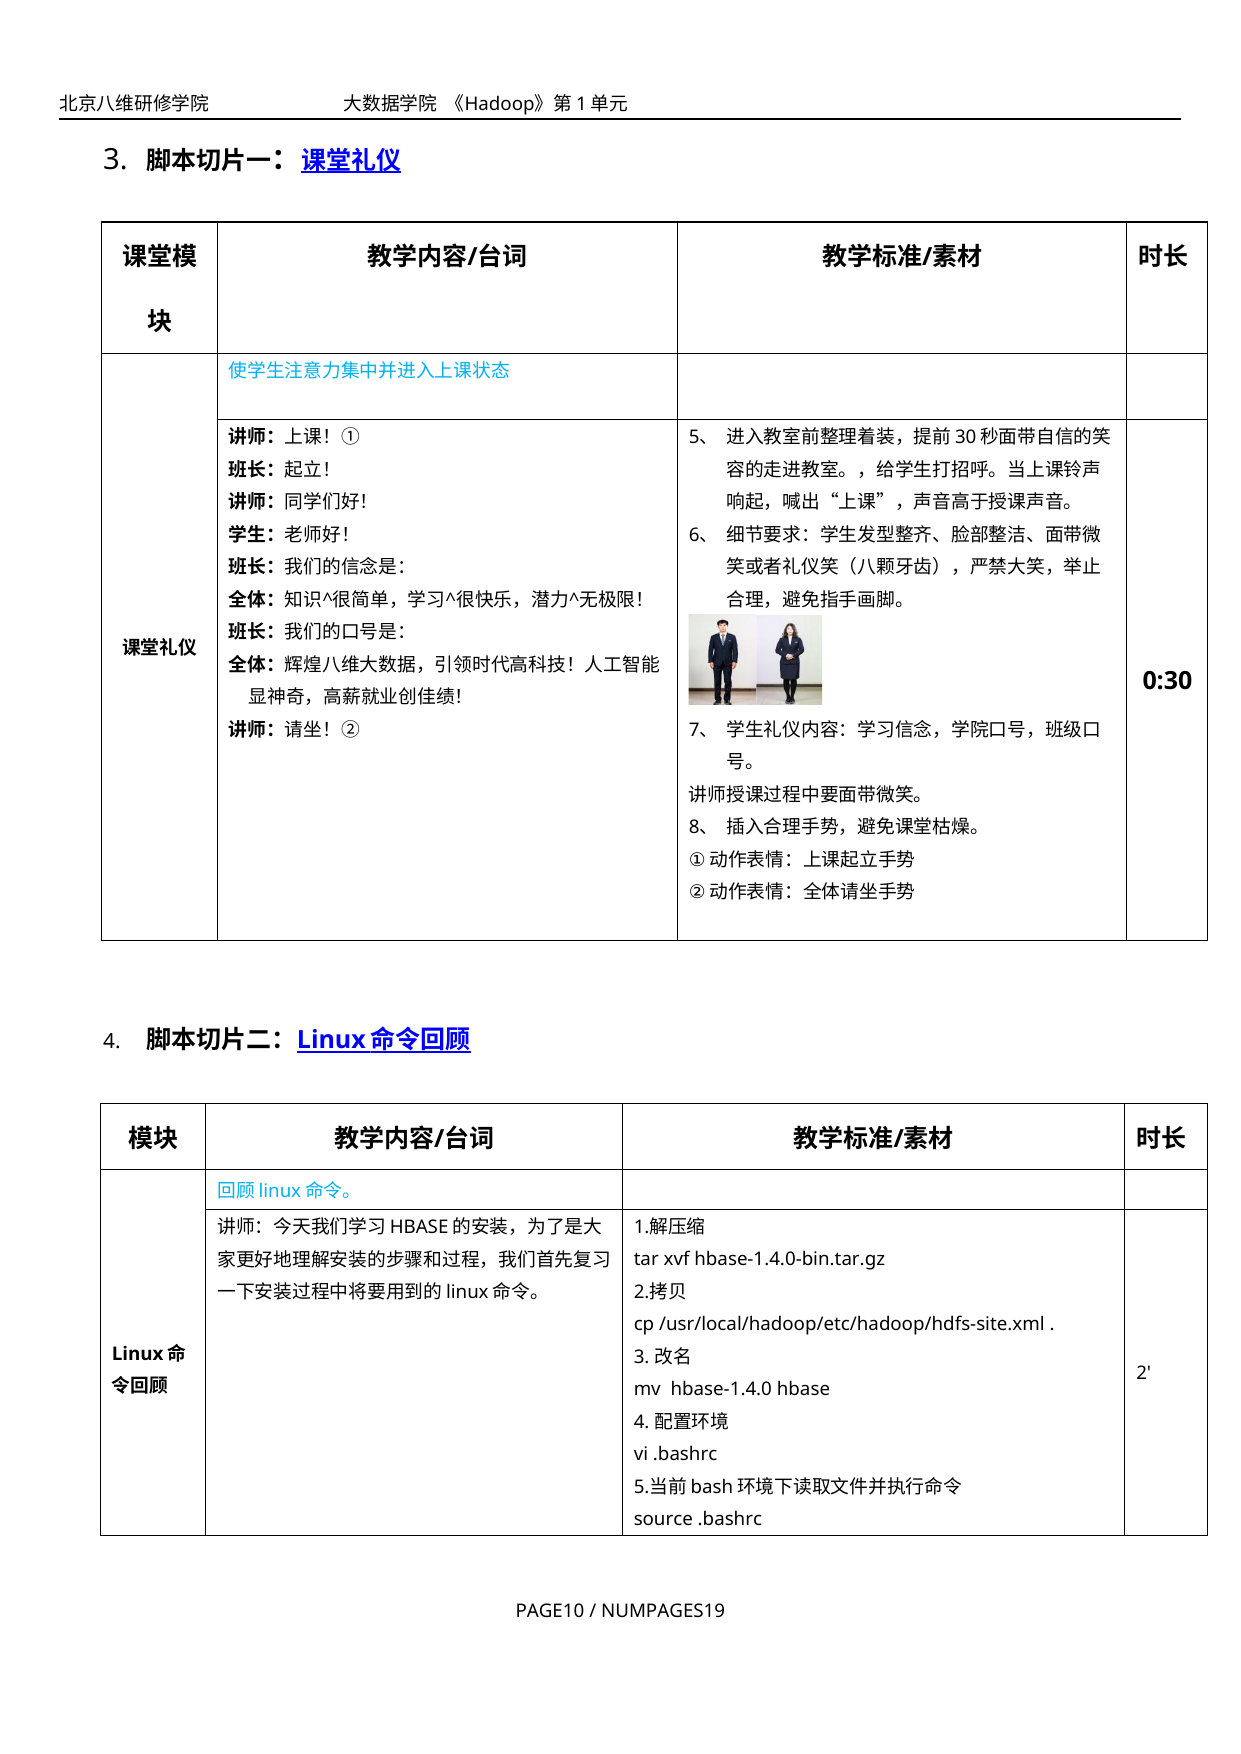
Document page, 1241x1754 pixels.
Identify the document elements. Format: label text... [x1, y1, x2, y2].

picture [290, 373, 302, 378]
table_header 模块 [101, 1104, 205, 1169]
list 脚本切片二：Linux命令回顾 [103, 1006, 1181, 1071]
table_header 时长 [1127, 223, 1207, 352]
table_cell 1.解压缩 tar xvf hbase-1.4.0-bin.tar.gz 2.拷贝 cp /usr/local/hadoop/etc/hadoop/hdfs-site.xml . 3. 改名 mv hbase-1.4.0 hbase 4. 配置环境 vi .bashrc 5.当前bash环境下读取文件并执行命令 source .bashrc [623, 1210, 1124, 1534]
picture [688, 614, 823, 705]
table_cell [1127, 354, 1207, 418]
picture [380, 364, 388, 370]
table_cell [623, 1170, 1124, 1208]
table_cell 课堂礼仪 [102, 354, 217, 939]
table_header 教学内容/台词 [206, 1104, 622, 1169]
table_header 教学标准/素材 [678, 223, 1126, 352]
table_cell 讲师：今天我们学习HBASE的安装，为了是大家更好地理解安装的步骤和过程，我们首先复习一下安装过程中将要用到的linux命令。 [206, 1210, 622, 1534]
table_cell 使学生注意力集中并进入上课状态 [218, 354, 677, 418]
table_cell 2' [1125, 1210, 1207, 1534]
table_header 教学内容/台词 [218, 223, 677, 352]
table_cell 回顾linux命令。 [206, 1170, 622, 1208]
table_header 时长 [1125, 1104, 1207, 1169]
table_cell [1125, 1170, 1207, 1208]
table_header 教学标准/素材 [623, 1104, 1124, 1169]
table_header 课堂模块 [102, 223, 217, 352]
list 脚本切片一：课堂礼仪 [103, 124, 1181, 189]
table_cell 讲师：上课！① 班长：起立！ 讲师：同学们好！ 学生：老师好！ 班长：我们的信念是： 全体：知识^很简单，学习^很快乐，潜力^无极限！ 班长：我们的口号是： 全体：辉煌八维大数据，引领时代高科技！人工智能显神奇，高薪就业创佳绩！ 讲师：请坐！② [218, 420, 677, 939]
table_cell 进入教室前整理着装，提前30秒面带自信的笑容的走进教室。，给学生打招呼。当上课铃声响起，喊出“上课”，声音高于授课声音。 细节要求：学生发型整齐、脸部整洁、面带微笑或者礼仪笑（八颗牙齿），严禁大笑，举止合理，避免指手画脚。 学生礼仪内容：学习信念，学院口号，班级口号。 讲师授课过程中要面带微笑。 插入合理手势，避免课堂枯燥。 ①动作表情：上课起立手势 ②动作表情：全体请坐手势 [678, 420, 1126, 939]
table_cell 0:30 [1127, 420, 1207, 939]
picture [237, 363, 246, 372]
table_cell [678, 354, 1126, 418]
picture [240, 1185, 245, 1195]
table_cell Linux命令回顾 [101, 1170, 205, 1534]
